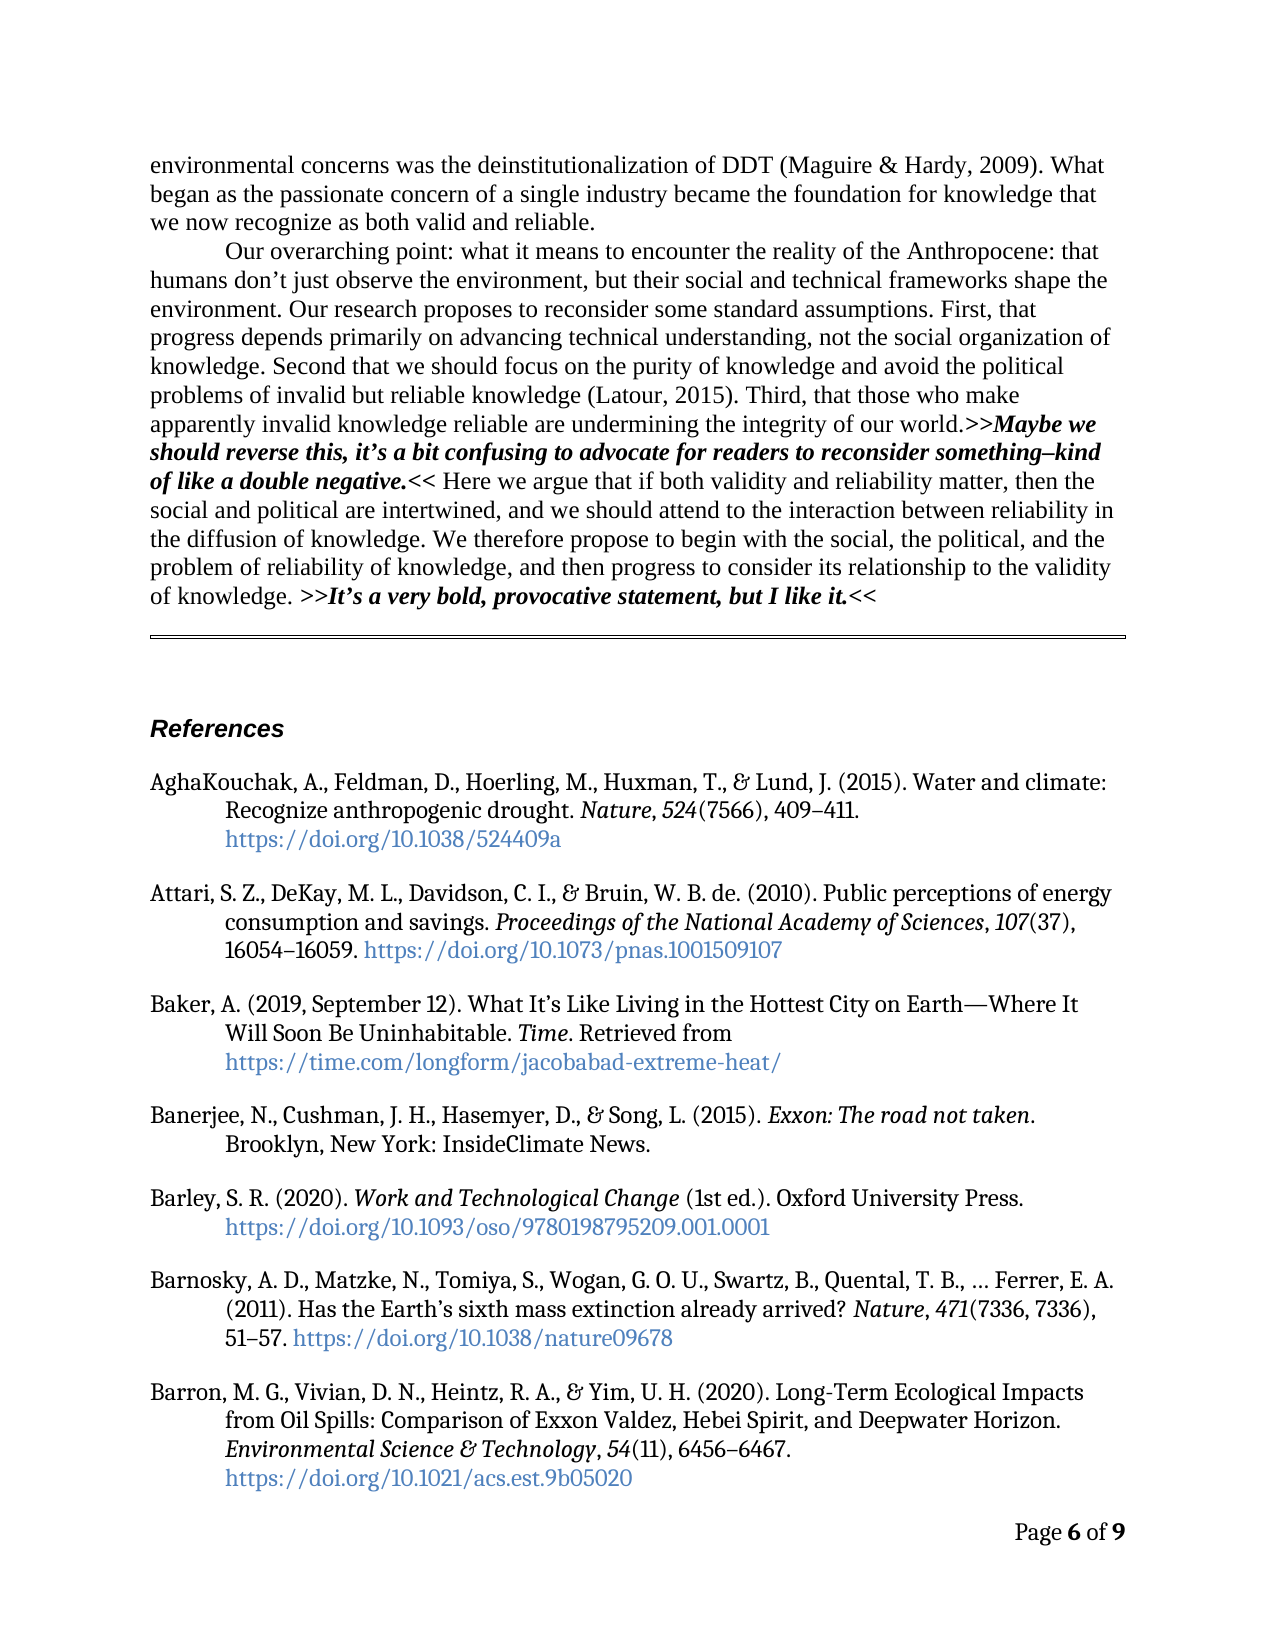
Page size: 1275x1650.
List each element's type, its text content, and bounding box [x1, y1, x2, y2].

subtitle References [150, 714, 1125, 742]
text Barley, S. R. (2020). Work and Technological Change (1st ed.). Oxford University Press. https://doi.org/10.1093/oso/9780198795209.001.0001 [150, 1184, 1125, 1241]
text Barron, M. G., Vivian, D. N., Heintz, R. A., & Yim, U. H. (2020). Long-Term Ecological Impacts from Oil Spills: Comparison of Exxon Valdez, Hebei Spirit, and Deepwater Horizon. Environmental Science & Technology, 54(11), 6456–6467. https://doi.org/10.1021/acs.est.9b05020 [150, 1377, 1125, 1492]
text Baker, A. (2019, September 12). What It’s Like Living in the Hottest City on Earth—Where It Will Soon Be Uninhabitable. Time. Retrieved from https://time.com/longform/jacobabad-extreme-heat/ [150, 990, 1125, 1076]
text Barnosky, A. D., Matzke, N., Tomiya, S., Wogan, G. O. U., Swartz, B., Quental, T. B., … Ferrer, E. A. (2011). Has the Earth’s sixth mass extinction already arrived? Nature, 471(7336, 7336), 51–57. https://doi.org/10.1038/nature09678 [150, 1266, 1125, 1352]
text Attari, S. Z., DeKay, M. L., Davidson, C. I., & Bruin, W. B. de. (2010). Public perceptions of energy consumption and savings. Proceedings of the National Academy of Sciences, 107(37), 16054–16059. https://doi.org/10.1073/pnas.1001509107 [150, 879, 1125, 965]
text Our overarching point: what it means to encounter the reality of the Anthropocene: that humans don’t just observe the environment, but their social and technical frameworks shape the environment. Our research proposes to reconsider some standard assumptions. First, that progress depends primarily on advancing technical understanding, not the social organization of knowledge. Second that we should focus on the purity of knowledge and avoid the political problems of invalid but reliable knowledge (Latour, 2015). Third, that those who make apparently invalid knowledge reliable are undermining the integrity of our world.>>Maybe we should reverse this, it’s a bit confusing to advocate for readers to reconsider something–kind of like a double negative.<< Here we argue that if both validity and reliability matter, then the social and political are intertwined, and we should attend to the interaction between reliability in the diffusion of knowledge. We therefore propose to begin with the social, the political, and the problem of reliability of knowledge, and then progress to consider its relationship to the validity of knowledge. >>It’s a very bold, provocative statement, but I like it.<< [150, 236, 1125, 610]
text AghaKouchak, A., Feldman, D., Hoerling, M., Huxman, T., & Lund, J. (2015). Water and climate: Recognize anthropogenic drought. Nature, 524(7566), 409–411. https://doi.org/10.1038/524409a [150, 767, 1125, 854]
text Banerjee, N., Cushman, J. H., Hasemyer, D., & Song, L. (2015). Exxon: The road not taken. Brooklyn, New York: InsideClimate News. [150, 1101, 1125, 1159]
